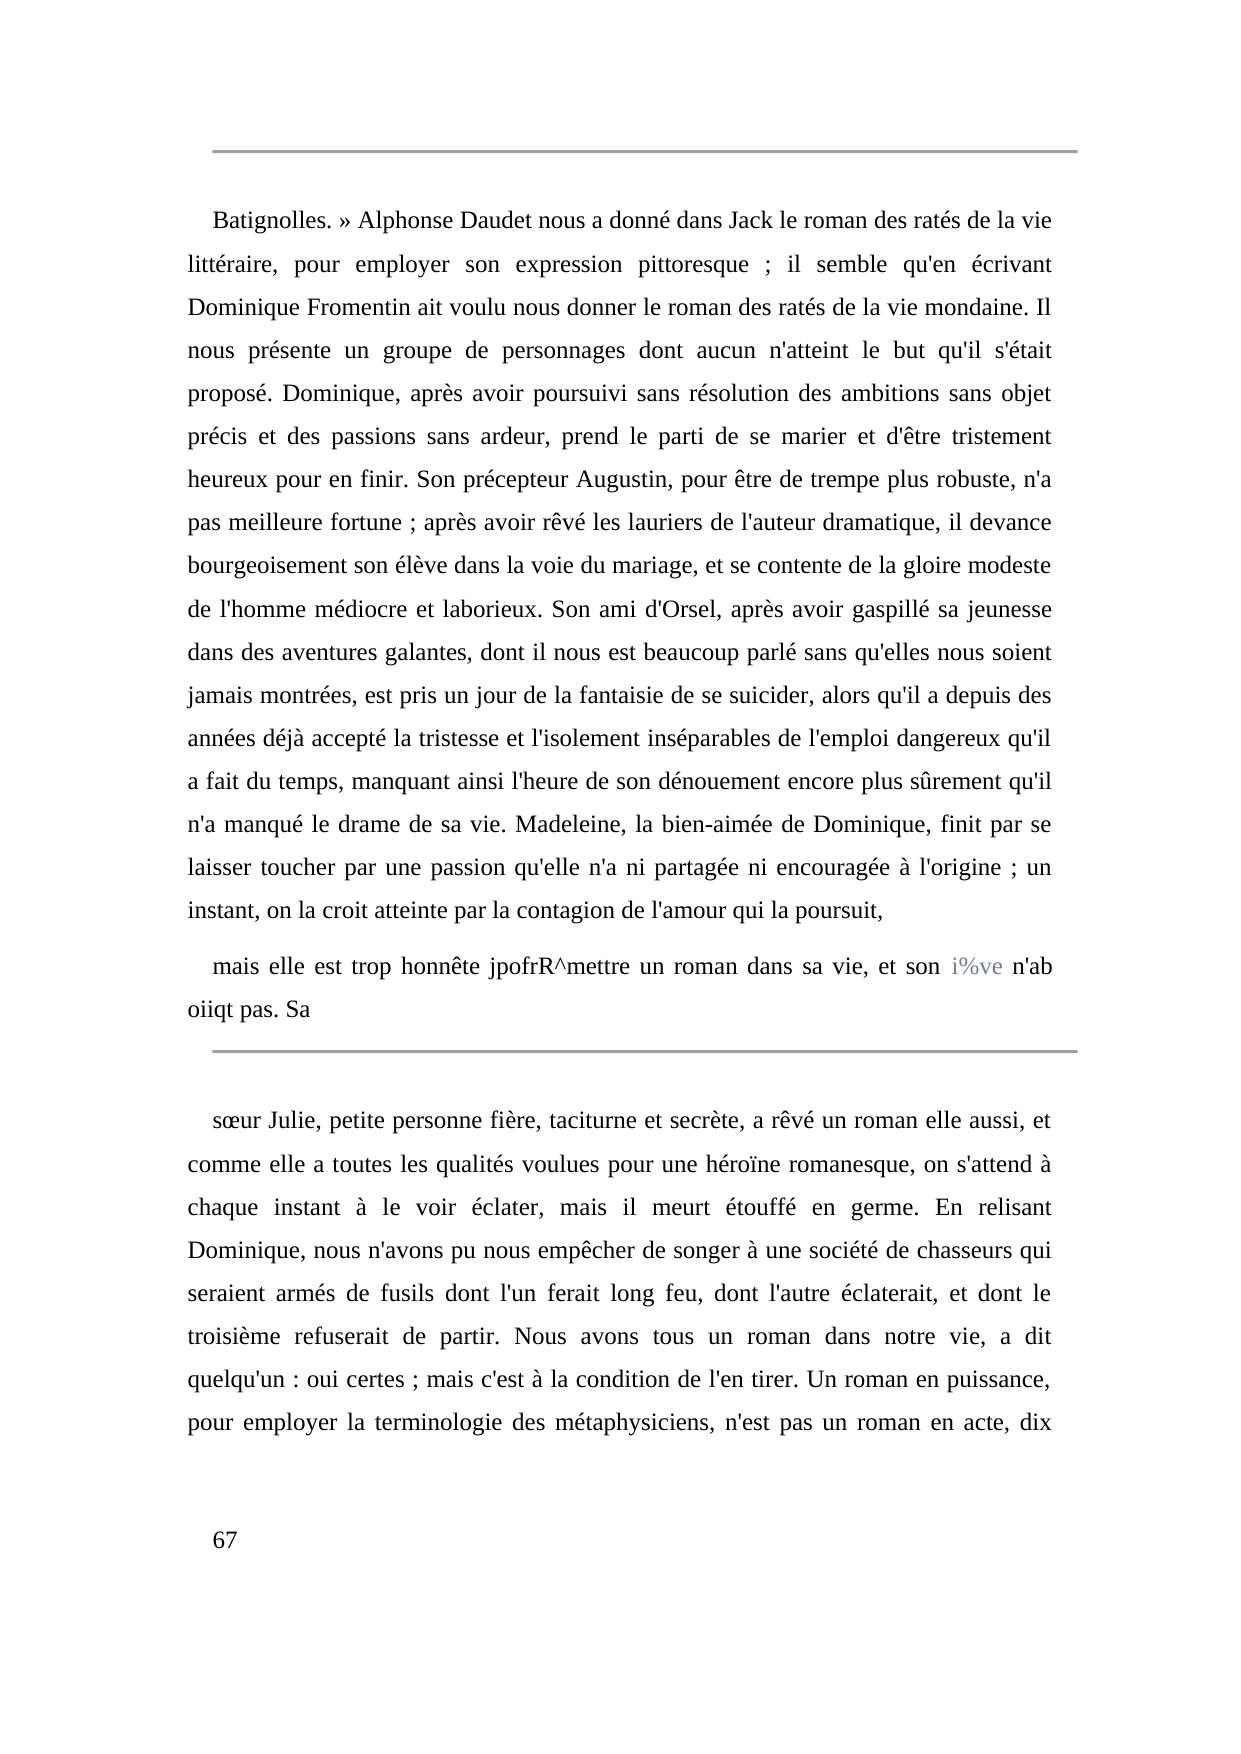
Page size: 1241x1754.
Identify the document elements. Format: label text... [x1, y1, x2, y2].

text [187, 1106, 1053, 1436]
text Batignolles. » Alphonse Daudet nous a donné dans Jack le roman des ratés de la vie littéraire, pour employer son expression pittoresque ; il semble qu'en écrivant Dominique Fromentin ait voulu nous donner le roman des ratés de la vie mondaine. Il nous présente un groupe de personnages dont aucun n'atteint le but qu'il s'était proposé. Dominique, après avoir poursuivi sans résolution des ambitions sans objet précis et des passions sans ardeur, prend le parti de se marier et d'être tristement heureux pour en finir. Son précepteur Augustin, pour être de trempe plus robuste, n'a pas meilleure fortune ; après avoir rêvé les lauriers de l'auteur dramatique, il devance bourgeoisement son élève dans la voie du mariage, et se contente de la gloire modeste de l'homme médiocre et laborieux. Son ami d'Orsel, après avoir gaspillé sa jeunesse dans des aventures galantes, dont il nous est beaucoup parlé sans qu'elles nous soient jamais montrées, est pris un jour de la fantaisie de se suicider, alors qu'il a depuis des années déjà accepté la tristesse et l'isolement inséparables de l'emploi dangereux qu'il a fait du temps, manquant ainsi l'heure de son dénouement encore plus sûrement qu'il n'a manqué le drame de sa vie. Madeleine, la bien-aimée de Dominique, finit par se laisser toucher par une passion qu'elle n'a ni partagée ni encouragée à l'origine ; un instant, on la croit atteinte par la contagion de l'amour qui la poursuit, [187, 206, 1053, 924]
text mais elle est trop honnête jpofrR^mettre un roman dans sa vie, et son i%ve n'ab oiiqt pas. Sa [187, 951, 1053, 1023]
